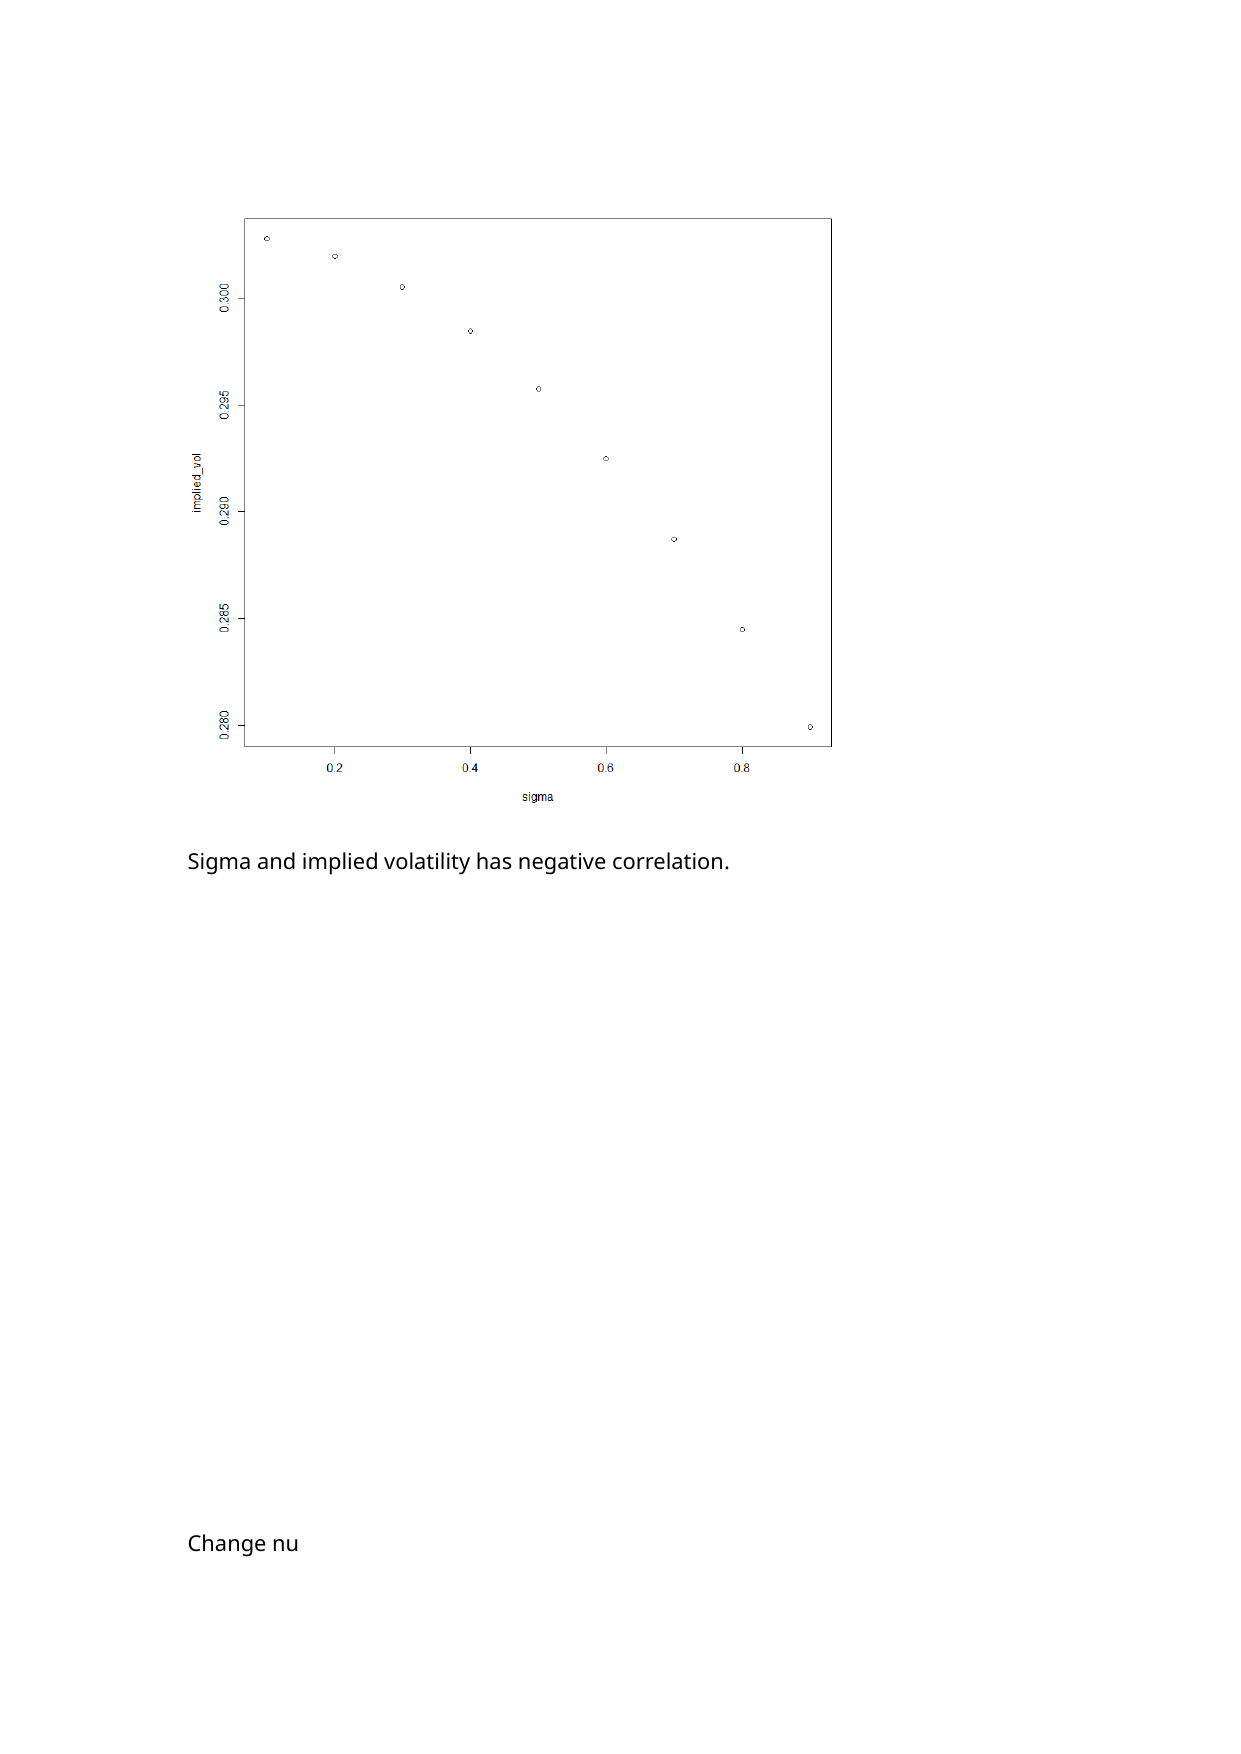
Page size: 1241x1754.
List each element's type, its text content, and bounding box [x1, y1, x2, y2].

text Change nu [187, 1527, 1053, 1559]
text Sigma and implied volatility has negative correlation. [187, 844, 1053, 877]
picture [187, 162, 861, 818]
